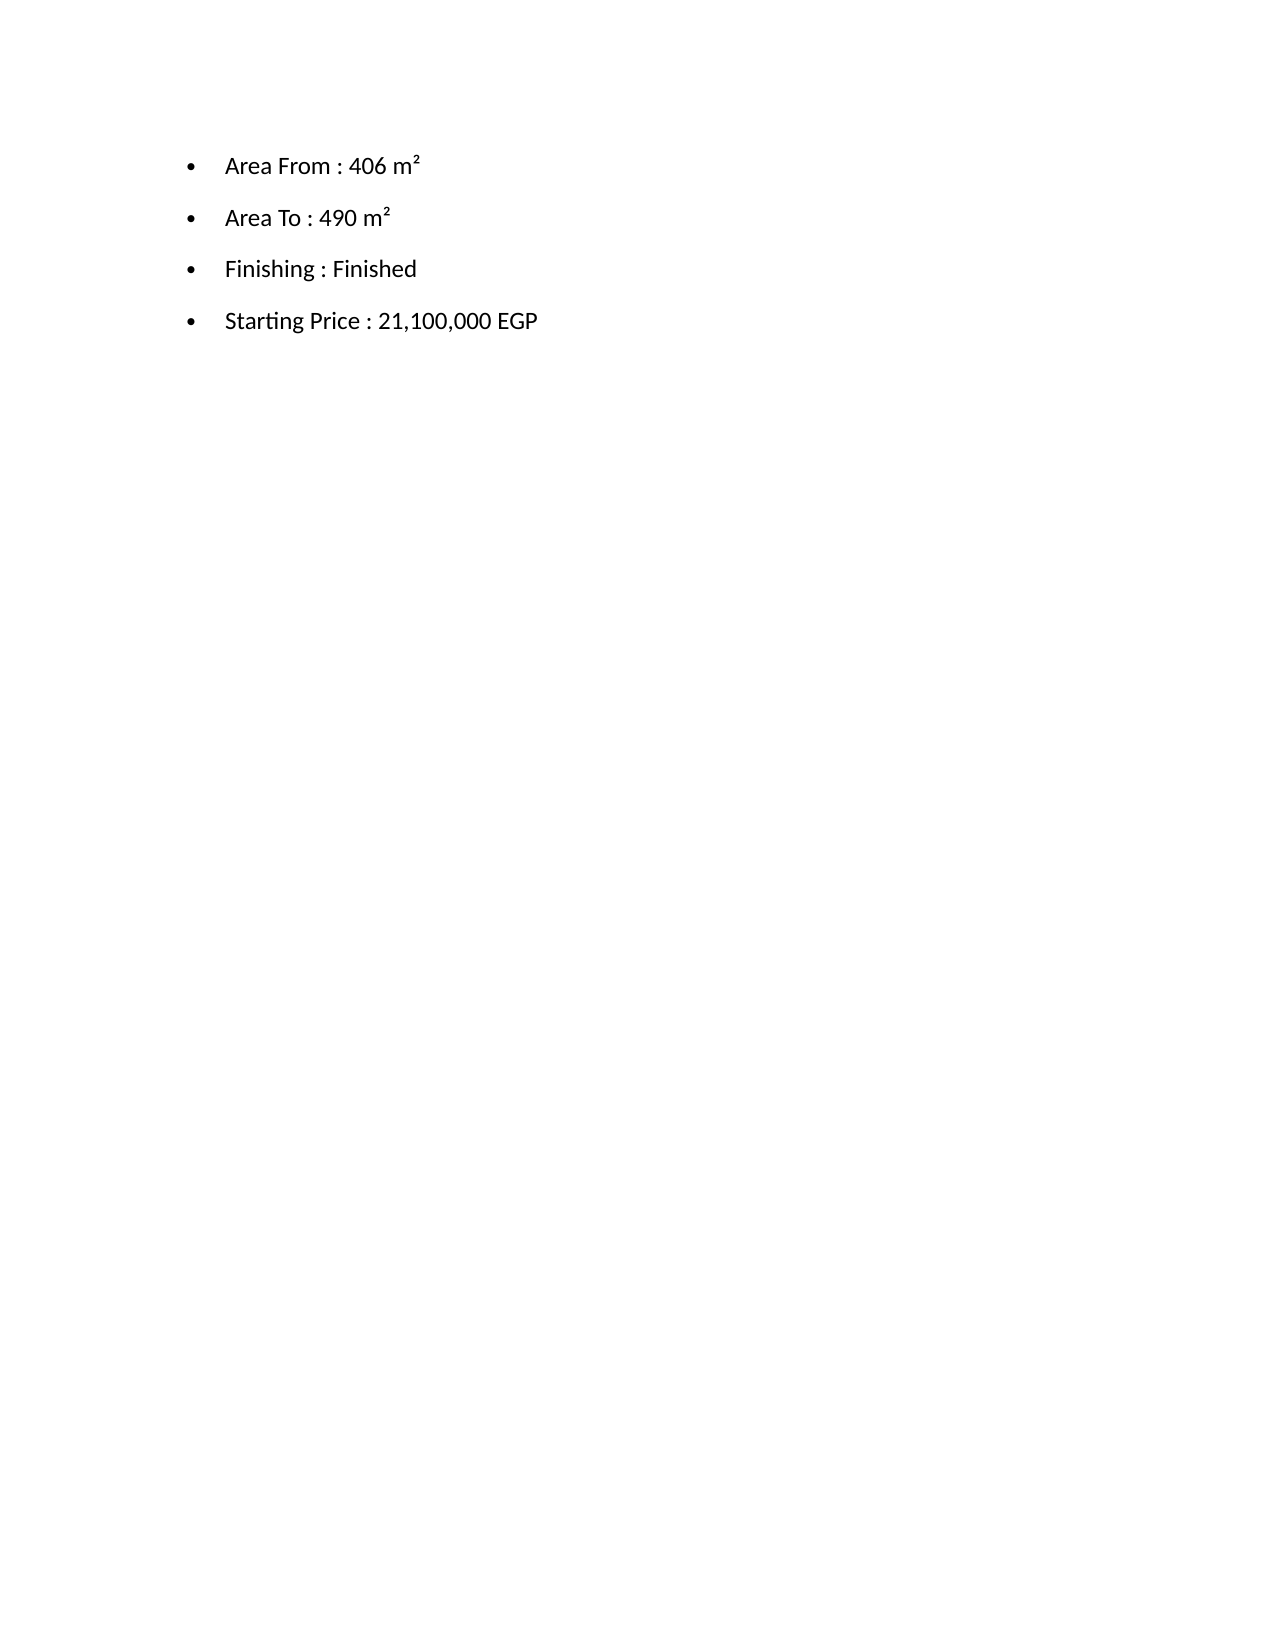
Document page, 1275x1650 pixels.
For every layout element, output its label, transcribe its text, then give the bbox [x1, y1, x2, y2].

list Finishing : Finished [187, 253, 1125, 284]
list Area To : 490 m² [187, 202, 1125, 232]
list Starting Price : 21,100,000 EGP [187, 305, 1125, 336]
list Area From : 406 m² [187, 150, 1125, 181]
